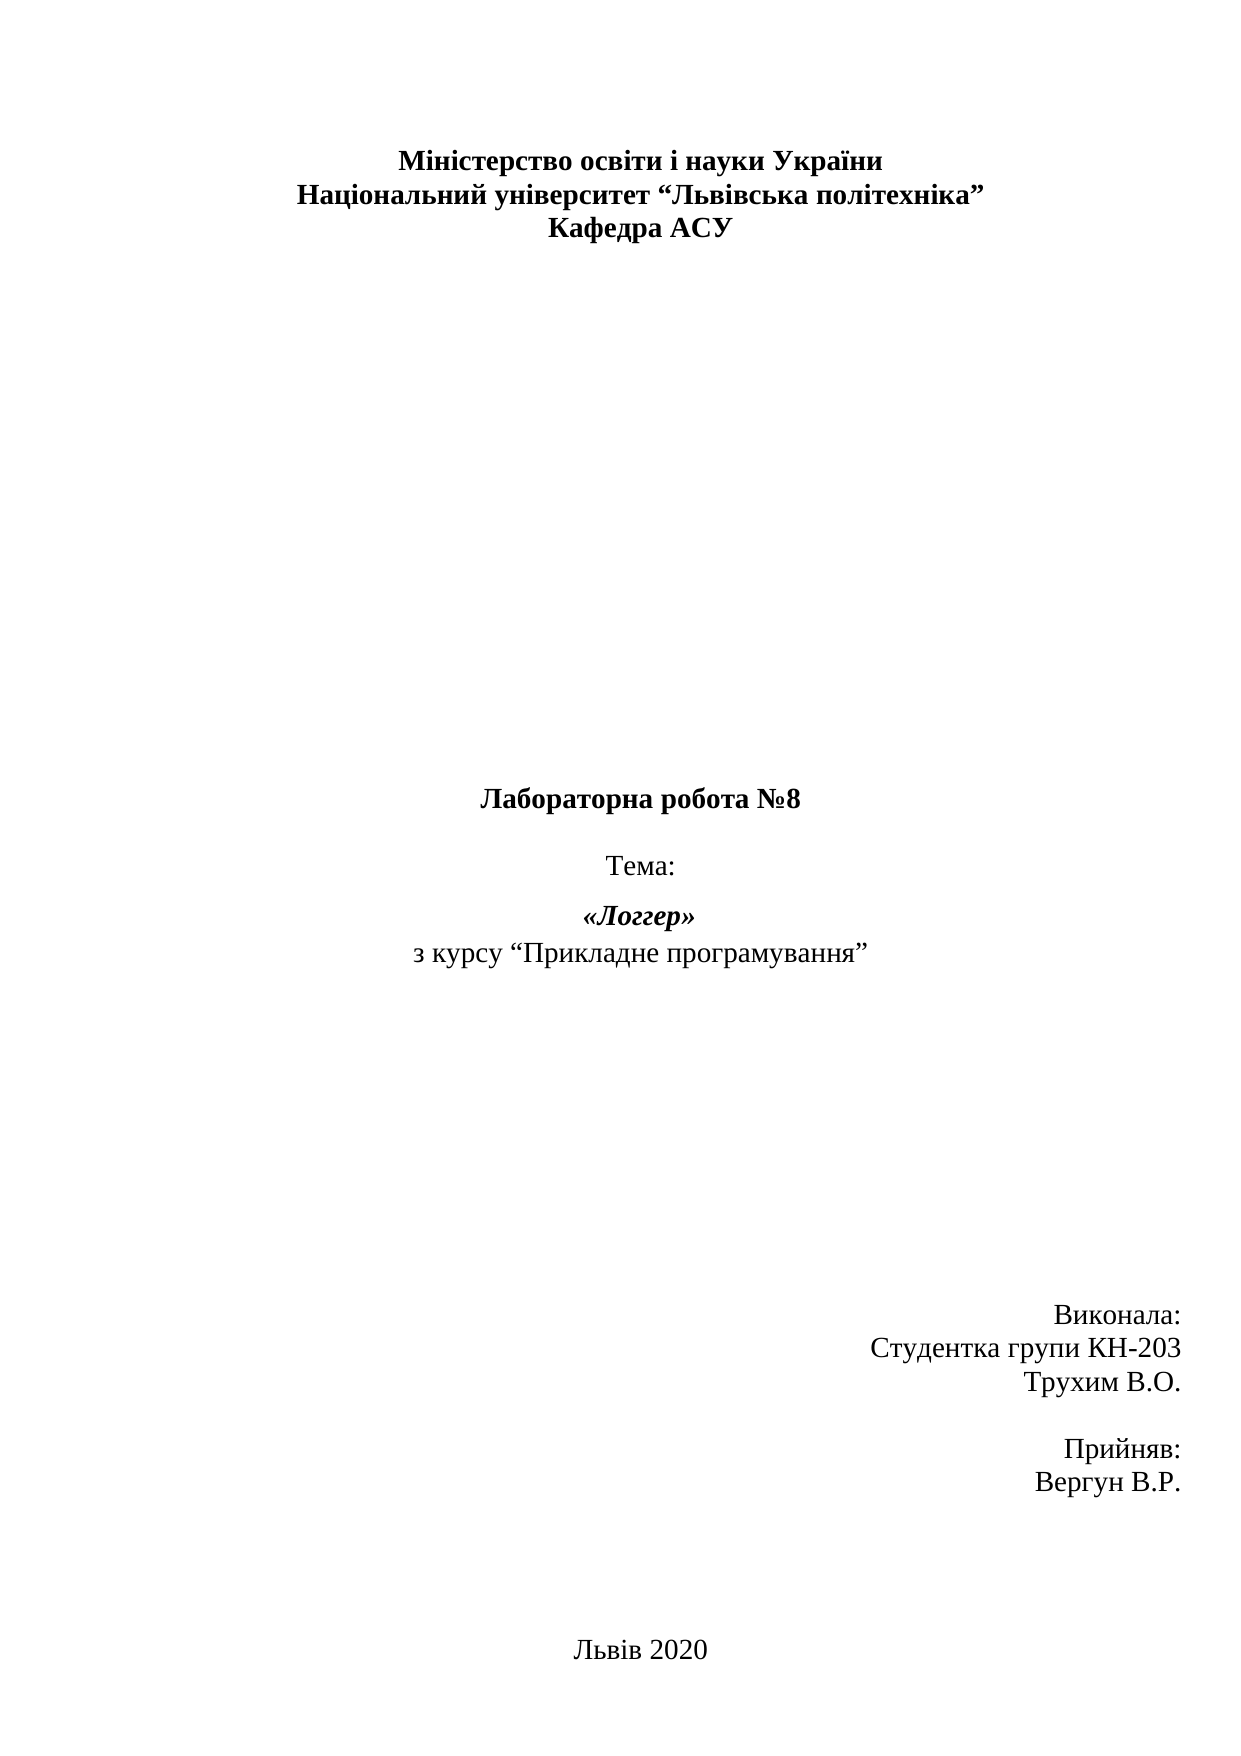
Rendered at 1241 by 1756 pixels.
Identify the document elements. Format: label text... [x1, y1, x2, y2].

text Кафедра АСУ [100, 211, 1181, 244]
text Прийняв: [100, 1431, 1181, 1464]
text Трухим В.О. [100, 1364, 1181, 1397]
text Виконала: [100, 1297, 1181, 1330]
text Тема: [100, 848, 1181, 881]
text Лабораторна робота №8 [100, 781, 1181, 814]
text Львів 2020 [100, 1632, 1181, 1666]
text Вергун В.Р. [100, 1464, 1181, 1498]
text з курсу “Прикладне програмування” [100, 935, 1181, 968]
text Міністерство освіти і науки України [100, 143, 1181, 177]
text «Логгер» [100, 898, 1181, 932]
text Національний університет “Львівська політехніка” [100, 177, 1181, 211]
text Студентка групи КН-203 [100, 1330, 1181, 1364]
